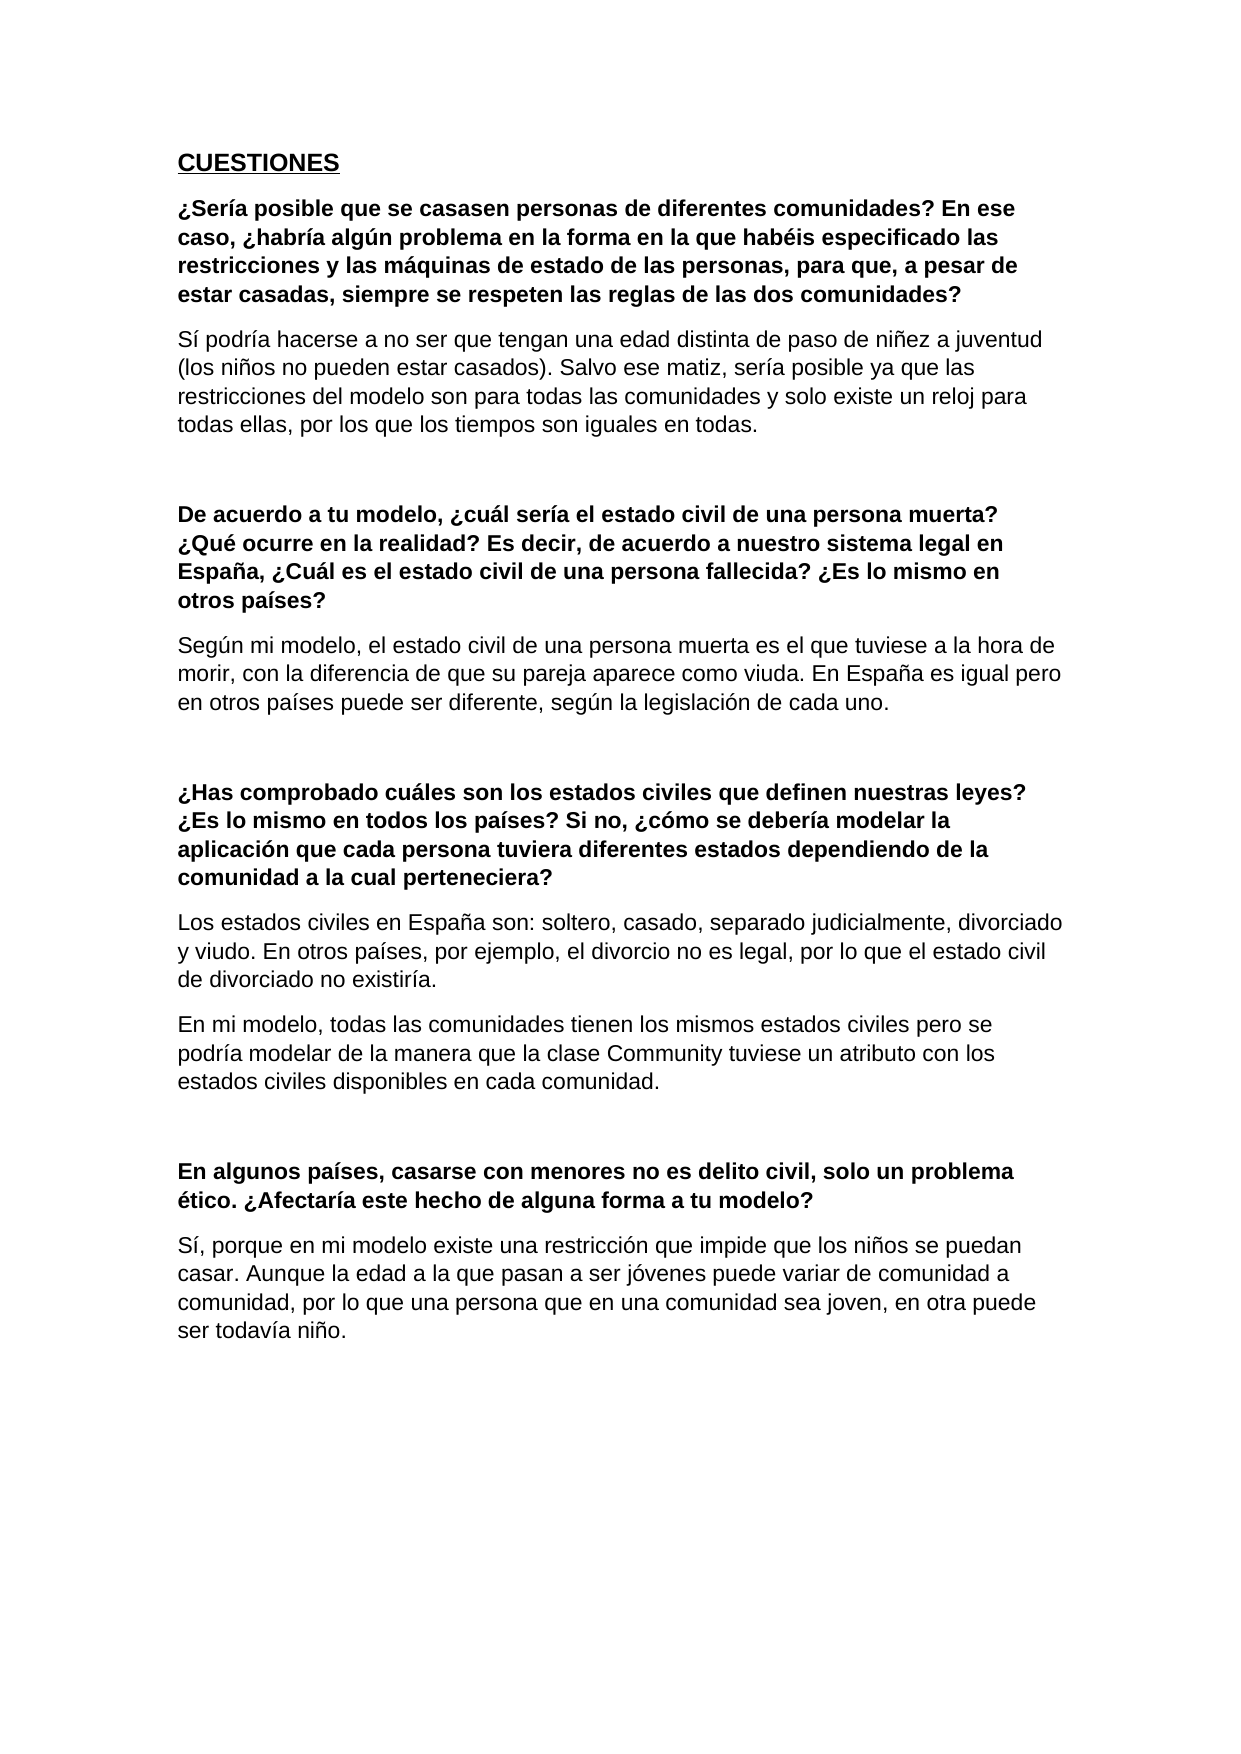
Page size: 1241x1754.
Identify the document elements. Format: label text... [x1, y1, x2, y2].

text ¿Sería posible que se casasen personas de diferentes comunidades? En ese caso, ¿habría algún problema en la forma en la que habéis especificado las restricciones y las máquinas de estado de las personas, para que, a pesar de estar casadas, siempre se respeten las reglas de las dos comunidades? [177, 195, 1063, 307]
text CUESTIONES [177, 148, 1063, 176]
text Según mi modelo, el estado civil de una persona muerta es el que tuviese a la hora de morir, con la diferencia de que su pareja aparece como viuda. En España es igual pero en otros países puede ser diferente, según la legislación de cada uno. [177, 632, 1063, 715]
text Sí, porque en mi modelo existe una restricción que impide que los niños se puedan casar. Aunque la edad a la que pasan a ser jóvenes puede variar de comunidad a comunidad, por lo que una persona que en una comunidad sea joven, en otra puede ser todavía niño. [177, 1232, 1063, 1343]
text En algunos países, casarse con menores no es delito civil, solo un problema ético. ¿Afectaría este hecho de alguna forma a tu modelo? [177, 1158, 1063, 1213]
text ¿Has comprobado cuáles son los estados civiles que definen nuestras leyes? ¿Es lo mismo en todos los países? Si no, ¿cómo se debería modelar la aplicación que cada persona tuviera diferentes estados dependiendo de la comunidad a la cual perteneciera? [177, 779, 1063, 890]
text Sí podría hacerse a no ser que tengan una edad distinta de paso de niñez a juventud (los niños no pueden estar casados). Salvo ese matiz, sería posible ya que las restricciones del modelo son para todas las comunidades y solo existe un reloj para todas ellas, por los que los tiempos son iguales en todas. [177, 326, 1063, 437]
text En mi modelo, todas las comunidades tienen los mismos estados civiles pero se podría modelar de la manera que la clase Community tuviese un atributo con los estados civiles disponibles en cada comunidad. [177, 1011, 1063, 1094]
text Los estados civiles en España son: soltero, casado, separado judicialmente, divorciado y viudo. En otros países, por ejemplo, el divorcio no es legal, por lo que el estado civil de divorciado no existiría. [177, 909, 1063, 992]
text De acuerdo a tu modelo, ¿cuál sería el estado civil de una persona muerta? ¿Qué ocurre en la realidad? Es decir, de acuerdo a nuestro sistema legal en España, ¿Cuál es el estado civil de una persona fallecida? ¿Es lo mismo en otros países? [177, 501, 1063, 613]
